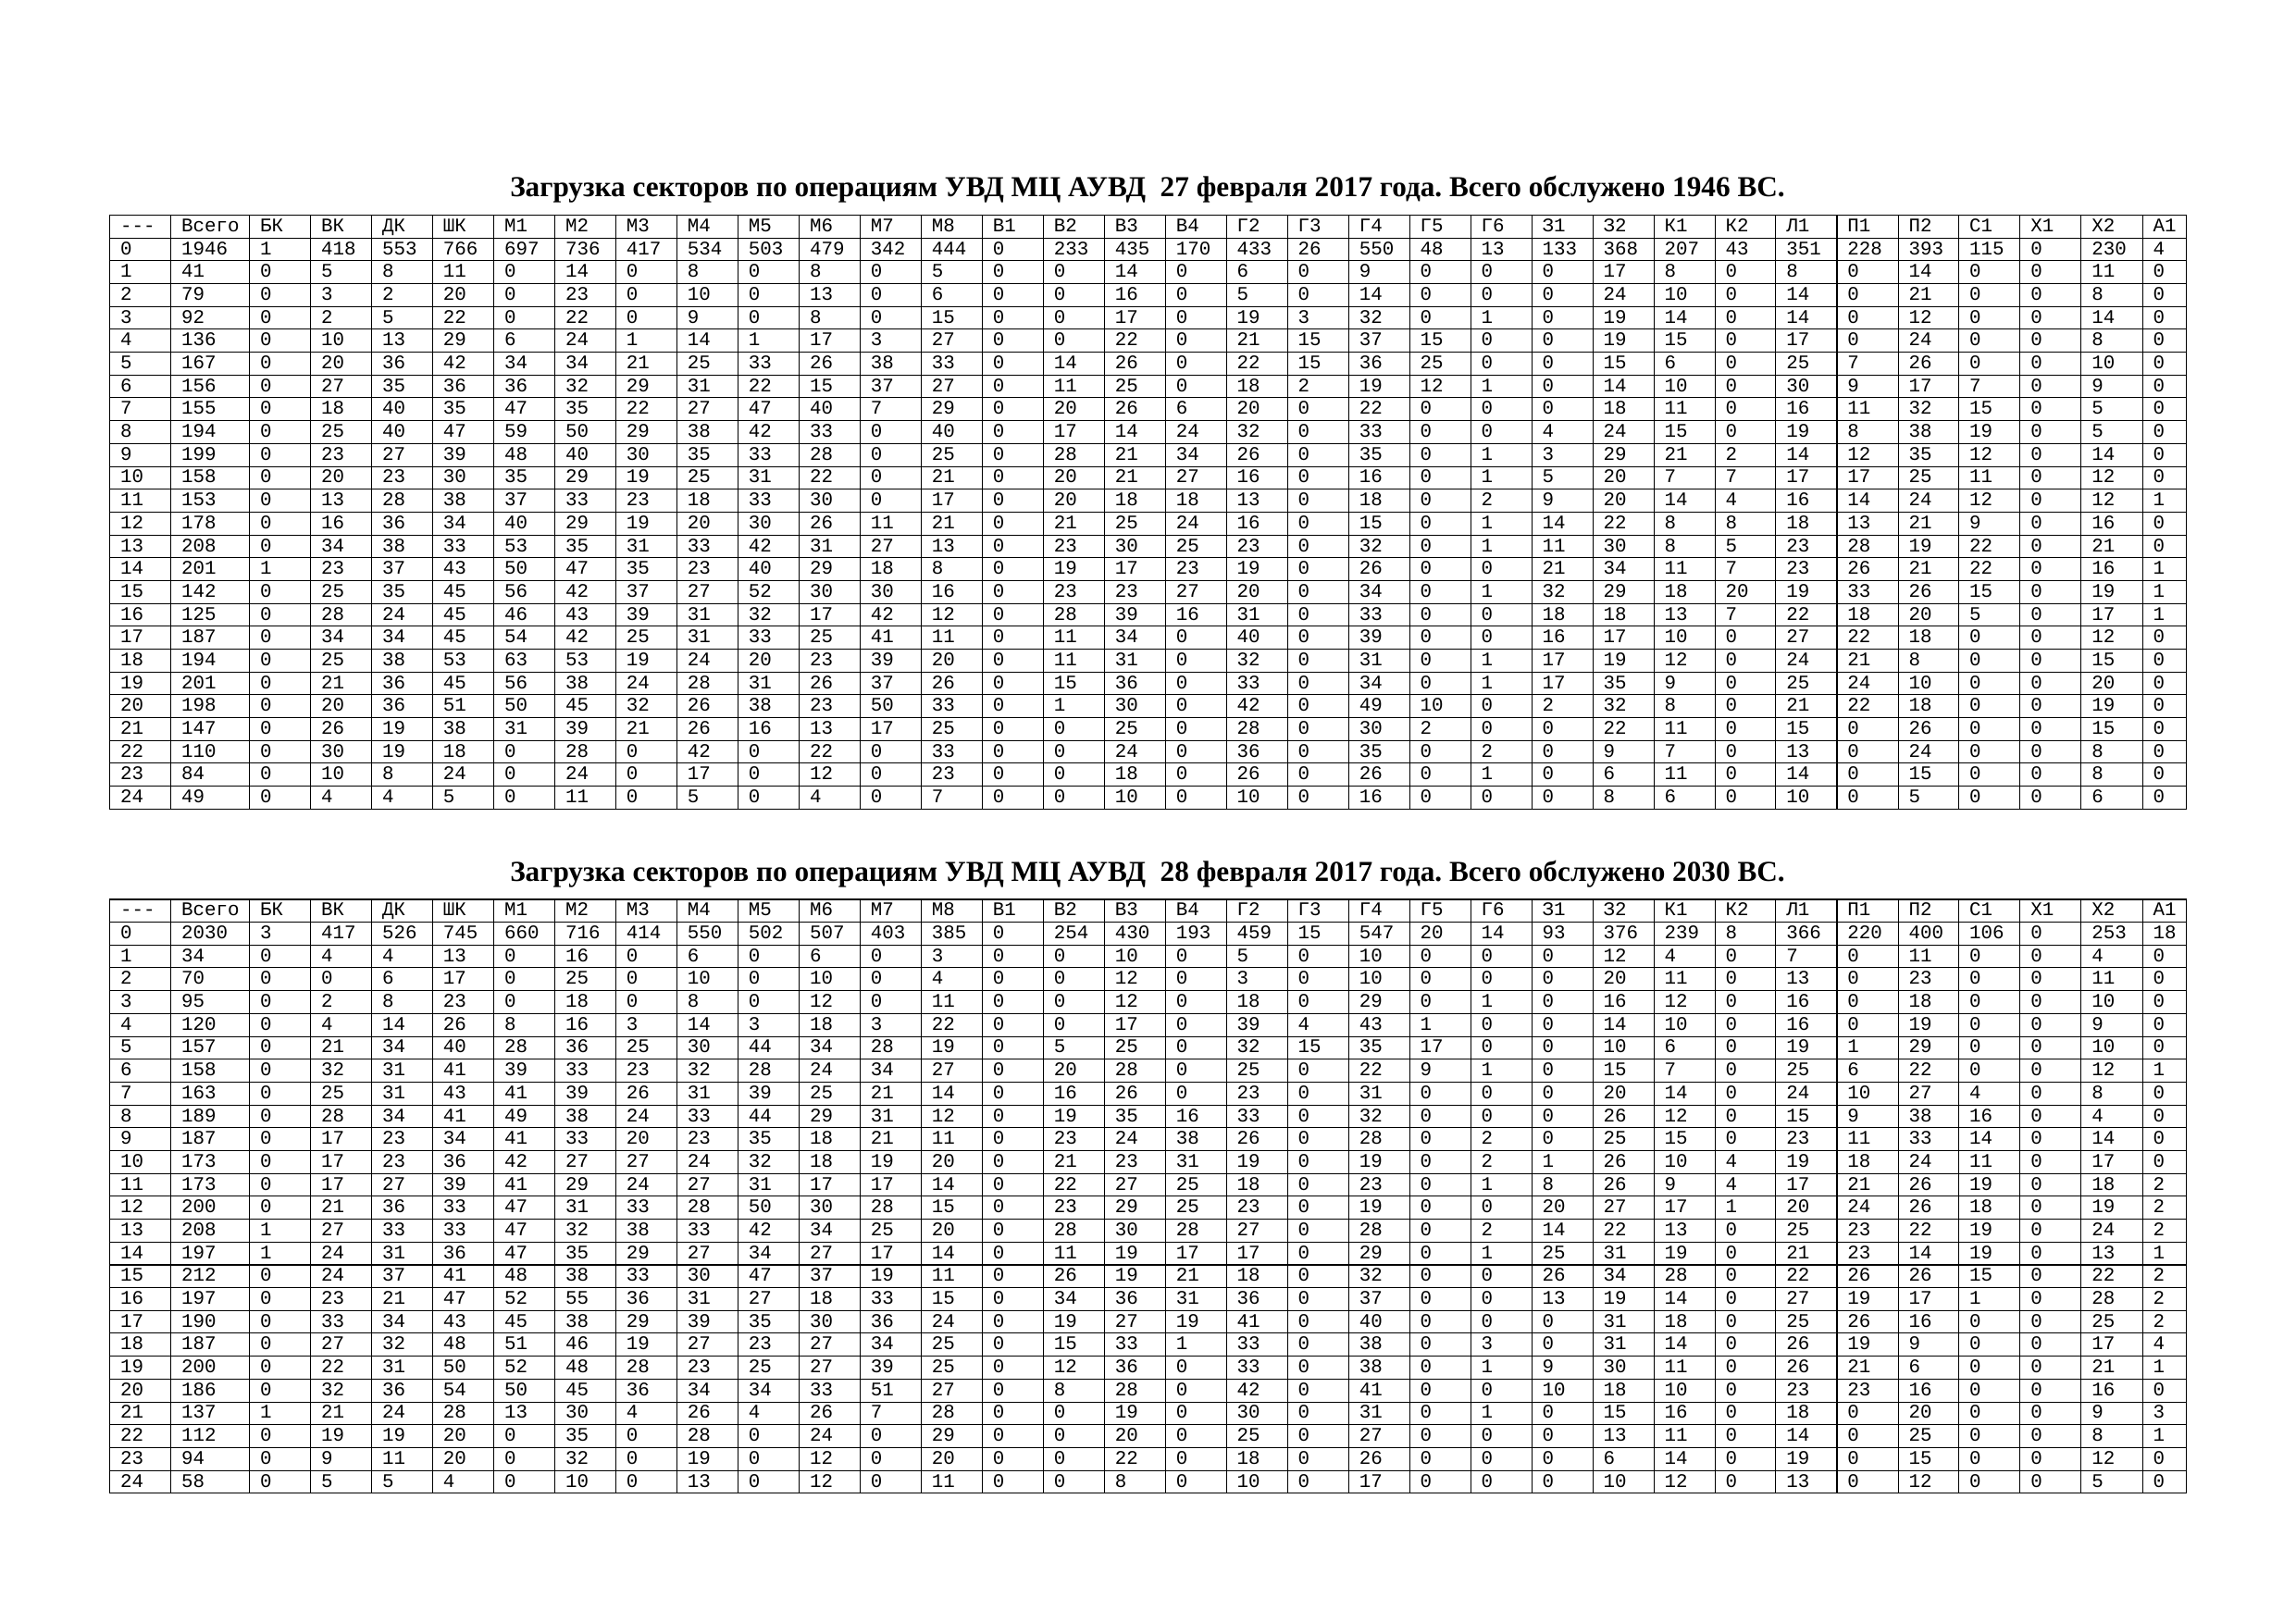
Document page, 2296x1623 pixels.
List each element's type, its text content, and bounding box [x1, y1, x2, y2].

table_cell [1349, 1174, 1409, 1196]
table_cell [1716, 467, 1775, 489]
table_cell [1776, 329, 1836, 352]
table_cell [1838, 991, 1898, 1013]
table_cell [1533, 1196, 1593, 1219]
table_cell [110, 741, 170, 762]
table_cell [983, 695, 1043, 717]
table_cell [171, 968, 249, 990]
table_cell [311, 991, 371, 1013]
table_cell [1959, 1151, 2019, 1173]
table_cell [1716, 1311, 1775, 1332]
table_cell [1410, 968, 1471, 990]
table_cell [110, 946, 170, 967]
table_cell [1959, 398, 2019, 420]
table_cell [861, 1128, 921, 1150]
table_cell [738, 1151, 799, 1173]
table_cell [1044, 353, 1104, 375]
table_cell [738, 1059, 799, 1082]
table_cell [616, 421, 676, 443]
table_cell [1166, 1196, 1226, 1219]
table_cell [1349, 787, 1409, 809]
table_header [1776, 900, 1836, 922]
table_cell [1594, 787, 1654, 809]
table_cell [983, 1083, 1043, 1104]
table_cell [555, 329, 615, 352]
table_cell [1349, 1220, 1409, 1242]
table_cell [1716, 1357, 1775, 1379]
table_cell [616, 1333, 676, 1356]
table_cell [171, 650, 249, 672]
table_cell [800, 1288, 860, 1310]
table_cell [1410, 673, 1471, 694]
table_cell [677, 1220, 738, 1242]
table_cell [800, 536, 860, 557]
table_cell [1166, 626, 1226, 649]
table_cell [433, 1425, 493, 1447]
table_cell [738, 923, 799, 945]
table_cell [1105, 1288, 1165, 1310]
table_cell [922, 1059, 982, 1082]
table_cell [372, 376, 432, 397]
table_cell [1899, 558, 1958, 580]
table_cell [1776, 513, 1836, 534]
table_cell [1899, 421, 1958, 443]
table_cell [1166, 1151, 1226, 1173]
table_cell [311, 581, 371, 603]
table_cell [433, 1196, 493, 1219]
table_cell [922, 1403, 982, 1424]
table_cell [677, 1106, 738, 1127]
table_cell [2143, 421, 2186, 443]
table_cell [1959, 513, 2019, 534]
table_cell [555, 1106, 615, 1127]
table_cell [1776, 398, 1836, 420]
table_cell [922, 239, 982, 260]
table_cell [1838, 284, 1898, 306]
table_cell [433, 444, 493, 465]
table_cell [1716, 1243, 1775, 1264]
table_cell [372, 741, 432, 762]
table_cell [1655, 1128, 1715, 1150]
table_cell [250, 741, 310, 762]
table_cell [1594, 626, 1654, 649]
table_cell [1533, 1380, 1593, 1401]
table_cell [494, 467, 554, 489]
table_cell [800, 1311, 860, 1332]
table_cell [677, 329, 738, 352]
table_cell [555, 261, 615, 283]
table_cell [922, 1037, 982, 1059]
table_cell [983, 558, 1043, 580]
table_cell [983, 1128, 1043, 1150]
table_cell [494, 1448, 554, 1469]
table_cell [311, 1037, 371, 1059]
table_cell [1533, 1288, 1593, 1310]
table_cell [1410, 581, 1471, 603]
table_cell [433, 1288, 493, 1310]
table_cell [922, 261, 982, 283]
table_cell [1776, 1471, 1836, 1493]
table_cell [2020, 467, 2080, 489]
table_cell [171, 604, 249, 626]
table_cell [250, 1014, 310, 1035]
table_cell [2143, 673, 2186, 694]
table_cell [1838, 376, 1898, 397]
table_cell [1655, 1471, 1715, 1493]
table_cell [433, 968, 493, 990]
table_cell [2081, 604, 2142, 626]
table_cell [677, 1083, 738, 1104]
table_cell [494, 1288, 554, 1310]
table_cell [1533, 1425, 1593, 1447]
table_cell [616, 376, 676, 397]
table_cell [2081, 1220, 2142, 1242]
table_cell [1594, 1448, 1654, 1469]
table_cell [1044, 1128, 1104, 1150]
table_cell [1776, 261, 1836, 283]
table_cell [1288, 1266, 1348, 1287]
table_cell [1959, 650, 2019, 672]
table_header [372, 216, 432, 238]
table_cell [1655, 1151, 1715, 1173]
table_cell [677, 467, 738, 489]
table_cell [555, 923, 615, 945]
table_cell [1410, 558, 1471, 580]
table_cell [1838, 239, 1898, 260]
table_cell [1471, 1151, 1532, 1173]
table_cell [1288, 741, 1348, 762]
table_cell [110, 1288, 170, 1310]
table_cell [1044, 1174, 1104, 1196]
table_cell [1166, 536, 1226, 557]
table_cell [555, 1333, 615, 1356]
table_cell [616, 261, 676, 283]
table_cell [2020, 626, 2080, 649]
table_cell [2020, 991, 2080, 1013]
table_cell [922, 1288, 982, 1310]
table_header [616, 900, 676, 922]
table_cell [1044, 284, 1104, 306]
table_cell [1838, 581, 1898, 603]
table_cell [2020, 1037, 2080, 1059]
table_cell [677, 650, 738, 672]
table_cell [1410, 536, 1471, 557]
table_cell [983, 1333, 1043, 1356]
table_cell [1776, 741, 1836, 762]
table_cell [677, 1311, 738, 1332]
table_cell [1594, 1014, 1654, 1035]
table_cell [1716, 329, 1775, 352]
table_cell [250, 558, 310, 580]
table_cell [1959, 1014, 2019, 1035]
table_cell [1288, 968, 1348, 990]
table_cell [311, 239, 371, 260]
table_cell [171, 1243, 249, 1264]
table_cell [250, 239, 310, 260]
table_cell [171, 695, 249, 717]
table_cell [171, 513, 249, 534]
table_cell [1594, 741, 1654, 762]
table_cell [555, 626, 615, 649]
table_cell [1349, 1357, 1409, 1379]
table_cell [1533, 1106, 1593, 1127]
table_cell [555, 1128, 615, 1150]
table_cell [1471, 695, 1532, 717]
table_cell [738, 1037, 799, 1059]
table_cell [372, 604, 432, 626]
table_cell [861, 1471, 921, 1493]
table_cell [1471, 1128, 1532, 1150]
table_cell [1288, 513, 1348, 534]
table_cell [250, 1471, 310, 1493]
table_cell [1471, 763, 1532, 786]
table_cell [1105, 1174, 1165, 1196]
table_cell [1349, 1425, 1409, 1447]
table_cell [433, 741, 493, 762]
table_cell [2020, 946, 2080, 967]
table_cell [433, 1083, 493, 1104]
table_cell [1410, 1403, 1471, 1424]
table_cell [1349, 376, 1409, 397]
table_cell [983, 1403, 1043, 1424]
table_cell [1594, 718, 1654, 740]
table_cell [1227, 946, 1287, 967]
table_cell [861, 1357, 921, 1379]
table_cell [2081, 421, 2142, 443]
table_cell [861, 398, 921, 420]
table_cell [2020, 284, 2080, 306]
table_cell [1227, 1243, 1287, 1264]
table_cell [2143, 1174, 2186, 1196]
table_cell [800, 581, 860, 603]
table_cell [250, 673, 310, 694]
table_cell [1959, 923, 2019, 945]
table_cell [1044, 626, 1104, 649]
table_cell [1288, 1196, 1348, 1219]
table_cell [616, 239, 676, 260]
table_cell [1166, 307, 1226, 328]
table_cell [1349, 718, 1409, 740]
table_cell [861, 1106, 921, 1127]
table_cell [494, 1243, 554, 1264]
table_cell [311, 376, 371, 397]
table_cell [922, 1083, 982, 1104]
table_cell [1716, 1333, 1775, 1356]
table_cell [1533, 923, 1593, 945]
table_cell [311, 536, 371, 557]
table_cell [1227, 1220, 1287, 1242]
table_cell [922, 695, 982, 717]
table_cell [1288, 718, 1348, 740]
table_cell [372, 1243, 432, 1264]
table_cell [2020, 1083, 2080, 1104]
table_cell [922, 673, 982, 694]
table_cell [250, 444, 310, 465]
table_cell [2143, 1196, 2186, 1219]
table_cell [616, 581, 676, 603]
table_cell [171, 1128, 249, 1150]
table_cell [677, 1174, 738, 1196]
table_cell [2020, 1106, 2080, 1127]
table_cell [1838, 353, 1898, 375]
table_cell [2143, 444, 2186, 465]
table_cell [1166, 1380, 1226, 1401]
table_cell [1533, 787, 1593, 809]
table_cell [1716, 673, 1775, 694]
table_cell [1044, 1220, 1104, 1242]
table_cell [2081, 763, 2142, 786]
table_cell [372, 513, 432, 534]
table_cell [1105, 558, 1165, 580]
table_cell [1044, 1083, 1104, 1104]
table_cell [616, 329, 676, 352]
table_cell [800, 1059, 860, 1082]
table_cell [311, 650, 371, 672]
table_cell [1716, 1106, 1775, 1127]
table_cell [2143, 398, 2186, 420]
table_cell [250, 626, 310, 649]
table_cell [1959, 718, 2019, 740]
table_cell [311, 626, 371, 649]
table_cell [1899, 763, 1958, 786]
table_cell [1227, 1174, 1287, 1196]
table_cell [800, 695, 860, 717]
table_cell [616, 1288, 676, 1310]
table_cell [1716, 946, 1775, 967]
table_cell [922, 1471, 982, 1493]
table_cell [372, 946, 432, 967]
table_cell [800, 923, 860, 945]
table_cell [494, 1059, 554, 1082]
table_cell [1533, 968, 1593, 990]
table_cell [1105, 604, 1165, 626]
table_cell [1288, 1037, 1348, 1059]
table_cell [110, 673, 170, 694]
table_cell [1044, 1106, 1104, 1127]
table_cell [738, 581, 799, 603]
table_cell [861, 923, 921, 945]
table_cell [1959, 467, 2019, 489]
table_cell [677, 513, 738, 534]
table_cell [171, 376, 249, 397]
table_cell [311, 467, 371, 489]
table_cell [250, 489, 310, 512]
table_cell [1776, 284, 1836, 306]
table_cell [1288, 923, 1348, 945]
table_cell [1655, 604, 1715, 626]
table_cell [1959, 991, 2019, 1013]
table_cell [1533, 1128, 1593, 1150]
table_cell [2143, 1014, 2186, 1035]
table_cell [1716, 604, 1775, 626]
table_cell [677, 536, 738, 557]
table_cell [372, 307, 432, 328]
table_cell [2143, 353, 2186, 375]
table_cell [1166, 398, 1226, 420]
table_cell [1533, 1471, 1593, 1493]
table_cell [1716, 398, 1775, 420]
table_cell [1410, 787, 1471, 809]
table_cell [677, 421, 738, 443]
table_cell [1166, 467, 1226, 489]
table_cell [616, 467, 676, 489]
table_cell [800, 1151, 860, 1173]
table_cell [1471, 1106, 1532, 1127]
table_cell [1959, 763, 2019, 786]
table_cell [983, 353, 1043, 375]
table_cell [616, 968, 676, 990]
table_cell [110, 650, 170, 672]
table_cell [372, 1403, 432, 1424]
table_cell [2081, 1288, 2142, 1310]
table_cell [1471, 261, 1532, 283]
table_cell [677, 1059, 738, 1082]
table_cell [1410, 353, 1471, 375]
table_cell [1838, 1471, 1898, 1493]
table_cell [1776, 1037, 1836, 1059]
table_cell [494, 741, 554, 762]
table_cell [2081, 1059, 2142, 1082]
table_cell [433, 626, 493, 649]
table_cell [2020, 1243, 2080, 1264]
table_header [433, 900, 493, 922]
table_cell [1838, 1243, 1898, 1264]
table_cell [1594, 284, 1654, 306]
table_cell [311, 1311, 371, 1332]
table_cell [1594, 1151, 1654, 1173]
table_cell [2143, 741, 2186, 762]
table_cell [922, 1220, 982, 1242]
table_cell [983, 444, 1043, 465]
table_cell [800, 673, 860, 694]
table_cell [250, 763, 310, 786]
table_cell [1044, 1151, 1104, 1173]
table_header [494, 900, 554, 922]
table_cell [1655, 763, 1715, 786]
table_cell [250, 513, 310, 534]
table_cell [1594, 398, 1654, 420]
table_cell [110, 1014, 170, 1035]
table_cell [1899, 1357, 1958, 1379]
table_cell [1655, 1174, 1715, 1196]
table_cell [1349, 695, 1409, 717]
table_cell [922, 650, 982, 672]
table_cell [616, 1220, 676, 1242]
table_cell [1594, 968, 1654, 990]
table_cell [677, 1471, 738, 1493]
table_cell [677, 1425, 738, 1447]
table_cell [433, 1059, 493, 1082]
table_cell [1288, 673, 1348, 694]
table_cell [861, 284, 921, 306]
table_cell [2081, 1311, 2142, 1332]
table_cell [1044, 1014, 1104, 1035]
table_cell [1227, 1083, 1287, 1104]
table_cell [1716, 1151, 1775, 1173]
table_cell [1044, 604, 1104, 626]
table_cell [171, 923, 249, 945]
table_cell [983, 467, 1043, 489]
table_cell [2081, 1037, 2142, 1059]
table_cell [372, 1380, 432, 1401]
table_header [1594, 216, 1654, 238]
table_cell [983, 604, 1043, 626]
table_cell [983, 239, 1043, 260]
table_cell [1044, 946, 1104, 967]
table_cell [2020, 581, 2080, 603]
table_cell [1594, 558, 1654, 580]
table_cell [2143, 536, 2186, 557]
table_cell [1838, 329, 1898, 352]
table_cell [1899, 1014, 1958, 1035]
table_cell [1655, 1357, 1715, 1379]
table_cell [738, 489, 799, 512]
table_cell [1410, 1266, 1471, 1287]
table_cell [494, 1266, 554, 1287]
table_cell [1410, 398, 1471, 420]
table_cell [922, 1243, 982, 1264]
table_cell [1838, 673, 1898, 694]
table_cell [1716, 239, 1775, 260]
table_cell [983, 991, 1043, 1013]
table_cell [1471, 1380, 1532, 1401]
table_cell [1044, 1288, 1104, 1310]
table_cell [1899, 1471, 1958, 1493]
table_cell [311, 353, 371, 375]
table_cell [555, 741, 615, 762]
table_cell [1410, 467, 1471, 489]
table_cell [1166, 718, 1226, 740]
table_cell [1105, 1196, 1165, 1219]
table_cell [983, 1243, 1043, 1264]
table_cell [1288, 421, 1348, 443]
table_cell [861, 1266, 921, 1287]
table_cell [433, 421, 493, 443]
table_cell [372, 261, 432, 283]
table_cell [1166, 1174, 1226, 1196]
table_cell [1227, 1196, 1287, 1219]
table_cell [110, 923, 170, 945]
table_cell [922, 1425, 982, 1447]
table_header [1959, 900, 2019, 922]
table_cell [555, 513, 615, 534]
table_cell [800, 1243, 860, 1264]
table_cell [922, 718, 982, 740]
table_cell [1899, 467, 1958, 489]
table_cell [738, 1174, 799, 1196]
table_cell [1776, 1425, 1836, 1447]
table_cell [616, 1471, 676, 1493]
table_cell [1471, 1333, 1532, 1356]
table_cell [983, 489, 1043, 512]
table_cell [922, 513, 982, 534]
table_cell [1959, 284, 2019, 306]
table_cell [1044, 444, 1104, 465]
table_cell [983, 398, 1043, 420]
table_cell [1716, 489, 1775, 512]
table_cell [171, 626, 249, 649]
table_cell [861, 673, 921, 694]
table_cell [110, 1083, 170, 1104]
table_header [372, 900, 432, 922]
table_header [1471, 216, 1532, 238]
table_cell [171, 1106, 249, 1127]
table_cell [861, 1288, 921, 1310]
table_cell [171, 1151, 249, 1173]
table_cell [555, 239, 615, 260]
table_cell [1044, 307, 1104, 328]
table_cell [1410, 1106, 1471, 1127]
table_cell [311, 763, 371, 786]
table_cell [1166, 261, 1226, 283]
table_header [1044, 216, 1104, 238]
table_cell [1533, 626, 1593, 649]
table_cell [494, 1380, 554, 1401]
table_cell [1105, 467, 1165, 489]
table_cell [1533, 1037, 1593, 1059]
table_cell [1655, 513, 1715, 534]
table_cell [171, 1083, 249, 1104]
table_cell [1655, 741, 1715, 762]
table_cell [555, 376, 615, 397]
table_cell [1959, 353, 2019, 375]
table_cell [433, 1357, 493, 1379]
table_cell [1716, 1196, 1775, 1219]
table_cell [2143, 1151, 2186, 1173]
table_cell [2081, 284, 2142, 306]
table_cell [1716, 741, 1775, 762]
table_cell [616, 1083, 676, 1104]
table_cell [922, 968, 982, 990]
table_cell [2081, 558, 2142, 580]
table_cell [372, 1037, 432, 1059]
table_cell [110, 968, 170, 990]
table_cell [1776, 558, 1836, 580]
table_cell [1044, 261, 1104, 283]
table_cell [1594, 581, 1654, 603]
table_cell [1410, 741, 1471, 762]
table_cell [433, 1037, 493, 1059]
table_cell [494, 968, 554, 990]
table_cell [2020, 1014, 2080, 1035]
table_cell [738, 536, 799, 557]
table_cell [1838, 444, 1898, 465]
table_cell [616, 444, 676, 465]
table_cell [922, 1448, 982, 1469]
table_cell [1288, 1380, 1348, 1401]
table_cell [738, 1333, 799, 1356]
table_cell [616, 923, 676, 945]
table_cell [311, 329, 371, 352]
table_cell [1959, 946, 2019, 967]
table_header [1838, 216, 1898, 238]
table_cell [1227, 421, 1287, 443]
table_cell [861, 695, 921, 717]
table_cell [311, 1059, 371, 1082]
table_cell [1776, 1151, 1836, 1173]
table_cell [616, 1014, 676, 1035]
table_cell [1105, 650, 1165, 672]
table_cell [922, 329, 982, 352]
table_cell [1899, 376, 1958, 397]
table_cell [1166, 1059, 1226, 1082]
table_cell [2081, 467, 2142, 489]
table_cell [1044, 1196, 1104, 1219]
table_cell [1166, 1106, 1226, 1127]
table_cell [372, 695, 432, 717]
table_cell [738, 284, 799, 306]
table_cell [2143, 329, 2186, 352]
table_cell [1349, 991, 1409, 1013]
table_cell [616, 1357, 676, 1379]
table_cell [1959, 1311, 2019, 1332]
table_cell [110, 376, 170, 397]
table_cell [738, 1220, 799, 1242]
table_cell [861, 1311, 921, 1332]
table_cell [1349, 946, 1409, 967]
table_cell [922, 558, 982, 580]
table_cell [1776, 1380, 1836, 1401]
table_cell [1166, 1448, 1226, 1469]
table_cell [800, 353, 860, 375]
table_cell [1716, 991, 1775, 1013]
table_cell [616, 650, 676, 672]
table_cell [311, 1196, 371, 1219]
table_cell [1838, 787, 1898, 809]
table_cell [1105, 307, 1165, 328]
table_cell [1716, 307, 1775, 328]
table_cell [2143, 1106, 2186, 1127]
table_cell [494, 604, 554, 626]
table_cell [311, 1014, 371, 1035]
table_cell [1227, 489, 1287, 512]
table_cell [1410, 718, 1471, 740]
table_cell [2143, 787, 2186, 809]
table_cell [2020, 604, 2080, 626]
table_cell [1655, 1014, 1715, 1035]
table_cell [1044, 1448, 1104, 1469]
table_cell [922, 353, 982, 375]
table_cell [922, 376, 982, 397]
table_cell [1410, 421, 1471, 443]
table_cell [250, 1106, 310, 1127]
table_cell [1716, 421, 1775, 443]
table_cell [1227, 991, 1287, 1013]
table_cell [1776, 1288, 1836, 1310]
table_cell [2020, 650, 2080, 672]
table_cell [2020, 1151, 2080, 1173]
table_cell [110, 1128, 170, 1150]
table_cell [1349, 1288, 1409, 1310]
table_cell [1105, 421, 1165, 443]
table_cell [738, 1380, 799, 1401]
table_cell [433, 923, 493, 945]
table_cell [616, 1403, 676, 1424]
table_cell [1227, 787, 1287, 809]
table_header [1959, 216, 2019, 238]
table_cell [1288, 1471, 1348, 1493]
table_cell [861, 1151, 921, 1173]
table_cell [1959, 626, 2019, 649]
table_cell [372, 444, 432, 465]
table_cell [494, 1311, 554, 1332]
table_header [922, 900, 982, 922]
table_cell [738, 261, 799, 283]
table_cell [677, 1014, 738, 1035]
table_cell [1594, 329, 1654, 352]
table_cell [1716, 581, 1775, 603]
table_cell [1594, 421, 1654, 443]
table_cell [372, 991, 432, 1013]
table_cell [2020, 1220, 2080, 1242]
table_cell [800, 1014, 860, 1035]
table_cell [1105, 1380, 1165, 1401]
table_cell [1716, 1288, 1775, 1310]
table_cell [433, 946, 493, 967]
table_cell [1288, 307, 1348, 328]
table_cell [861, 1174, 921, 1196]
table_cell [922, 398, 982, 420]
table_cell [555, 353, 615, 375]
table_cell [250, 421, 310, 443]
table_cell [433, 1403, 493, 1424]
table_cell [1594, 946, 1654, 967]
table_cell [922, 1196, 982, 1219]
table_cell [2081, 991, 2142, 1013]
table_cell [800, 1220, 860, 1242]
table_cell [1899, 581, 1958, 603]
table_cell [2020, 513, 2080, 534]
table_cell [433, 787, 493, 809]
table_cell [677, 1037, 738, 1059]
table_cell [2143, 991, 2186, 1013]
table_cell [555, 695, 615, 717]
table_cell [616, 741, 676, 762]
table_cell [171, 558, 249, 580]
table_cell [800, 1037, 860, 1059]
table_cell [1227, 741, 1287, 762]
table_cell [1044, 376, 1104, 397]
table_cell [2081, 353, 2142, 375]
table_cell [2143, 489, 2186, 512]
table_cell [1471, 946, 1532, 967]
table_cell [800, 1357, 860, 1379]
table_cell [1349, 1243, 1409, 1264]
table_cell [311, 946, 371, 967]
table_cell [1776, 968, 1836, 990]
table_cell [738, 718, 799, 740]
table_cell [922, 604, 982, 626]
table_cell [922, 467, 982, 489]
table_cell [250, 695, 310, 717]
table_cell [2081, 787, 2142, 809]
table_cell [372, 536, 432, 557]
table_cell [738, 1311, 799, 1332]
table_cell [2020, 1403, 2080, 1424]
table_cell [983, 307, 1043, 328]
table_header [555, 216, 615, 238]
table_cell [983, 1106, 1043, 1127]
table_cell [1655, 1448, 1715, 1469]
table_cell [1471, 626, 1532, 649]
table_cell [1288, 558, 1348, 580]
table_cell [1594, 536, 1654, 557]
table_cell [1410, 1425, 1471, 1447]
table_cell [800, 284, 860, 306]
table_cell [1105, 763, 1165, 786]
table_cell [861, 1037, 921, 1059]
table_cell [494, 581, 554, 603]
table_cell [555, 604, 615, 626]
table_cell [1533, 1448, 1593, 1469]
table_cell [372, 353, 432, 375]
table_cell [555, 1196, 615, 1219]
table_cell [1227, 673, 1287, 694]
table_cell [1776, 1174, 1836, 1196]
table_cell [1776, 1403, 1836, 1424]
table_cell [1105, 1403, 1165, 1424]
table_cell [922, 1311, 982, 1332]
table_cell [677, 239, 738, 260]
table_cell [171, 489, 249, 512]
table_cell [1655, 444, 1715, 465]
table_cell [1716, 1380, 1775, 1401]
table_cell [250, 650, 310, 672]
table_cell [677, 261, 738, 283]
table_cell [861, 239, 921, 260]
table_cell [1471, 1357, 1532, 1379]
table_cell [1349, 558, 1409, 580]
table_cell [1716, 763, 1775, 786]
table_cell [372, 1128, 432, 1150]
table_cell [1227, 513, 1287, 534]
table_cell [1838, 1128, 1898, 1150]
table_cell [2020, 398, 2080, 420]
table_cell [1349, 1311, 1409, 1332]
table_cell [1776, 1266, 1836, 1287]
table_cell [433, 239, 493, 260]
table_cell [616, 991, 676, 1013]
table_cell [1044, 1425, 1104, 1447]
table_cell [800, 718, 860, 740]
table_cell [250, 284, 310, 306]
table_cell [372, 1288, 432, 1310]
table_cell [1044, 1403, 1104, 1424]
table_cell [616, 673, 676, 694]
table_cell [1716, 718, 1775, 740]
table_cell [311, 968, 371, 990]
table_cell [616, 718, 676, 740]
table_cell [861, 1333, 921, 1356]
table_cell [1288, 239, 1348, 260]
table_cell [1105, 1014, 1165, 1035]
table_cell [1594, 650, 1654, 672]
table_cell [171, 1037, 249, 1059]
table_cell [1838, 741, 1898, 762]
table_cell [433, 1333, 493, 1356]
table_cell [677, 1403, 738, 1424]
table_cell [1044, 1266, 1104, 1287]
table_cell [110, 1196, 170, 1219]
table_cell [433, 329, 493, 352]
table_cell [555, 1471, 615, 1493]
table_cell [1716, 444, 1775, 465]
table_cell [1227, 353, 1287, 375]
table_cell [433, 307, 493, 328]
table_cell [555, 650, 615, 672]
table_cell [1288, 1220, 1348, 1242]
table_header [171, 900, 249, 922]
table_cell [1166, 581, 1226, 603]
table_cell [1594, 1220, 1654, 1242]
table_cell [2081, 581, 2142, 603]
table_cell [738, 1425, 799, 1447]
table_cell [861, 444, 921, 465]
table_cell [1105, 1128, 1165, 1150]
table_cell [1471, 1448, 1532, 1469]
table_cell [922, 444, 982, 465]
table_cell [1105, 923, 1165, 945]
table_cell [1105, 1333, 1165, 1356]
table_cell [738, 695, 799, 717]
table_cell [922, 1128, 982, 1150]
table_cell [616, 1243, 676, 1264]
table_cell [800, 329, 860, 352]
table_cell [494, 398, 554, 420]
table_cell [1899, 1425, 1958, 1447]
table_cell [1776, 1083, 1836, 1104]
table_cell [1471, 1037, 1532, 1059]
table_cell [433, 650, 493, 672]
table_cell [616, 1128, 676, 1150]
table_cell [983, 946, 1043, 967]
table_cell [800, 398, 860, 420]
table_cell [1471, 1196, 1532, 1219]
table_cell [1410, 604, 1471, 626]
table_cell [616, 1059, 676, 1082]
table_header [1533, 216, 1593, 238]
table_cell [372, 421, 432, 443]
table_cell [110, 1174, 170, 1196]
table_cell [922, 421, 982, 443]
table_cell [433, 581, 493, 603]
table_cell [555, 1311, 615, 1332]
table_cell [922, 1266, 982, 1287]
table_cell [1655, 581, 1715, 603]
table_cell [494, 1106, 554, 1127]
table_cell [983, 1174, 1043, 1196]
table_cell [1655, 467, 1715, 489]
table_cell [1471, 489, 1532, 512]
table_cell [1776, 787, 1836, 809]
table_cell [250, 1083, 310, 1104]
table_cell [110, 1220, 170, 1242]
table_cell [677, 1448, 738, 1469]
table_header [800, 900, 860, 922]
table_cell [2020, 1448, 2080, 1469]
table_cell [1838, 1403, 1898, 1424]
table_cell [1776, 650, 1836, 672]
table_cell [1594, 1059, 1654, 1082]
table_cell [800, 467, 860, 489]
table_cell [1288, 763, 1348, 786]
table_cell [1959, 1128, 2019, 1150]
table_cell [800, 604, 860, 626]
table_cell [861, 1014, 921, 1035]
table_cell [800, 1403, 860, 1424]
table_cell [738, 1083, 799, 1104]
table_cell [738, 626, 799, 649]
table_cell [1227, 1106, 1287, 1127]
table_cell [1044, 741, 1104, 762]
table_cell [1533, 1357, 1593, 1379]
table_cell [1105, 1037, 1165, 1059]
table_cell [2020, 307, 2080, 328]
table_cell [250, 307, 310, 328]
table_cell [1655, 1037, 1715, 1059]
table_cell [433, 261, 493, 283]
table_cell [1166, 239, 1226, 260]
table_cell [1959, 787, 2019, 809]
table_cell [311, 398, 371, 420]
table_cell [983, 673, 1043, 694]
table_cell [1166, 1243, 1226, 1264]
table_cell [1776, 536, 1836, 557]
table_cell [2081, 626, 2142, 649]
text Загрузка секторов по операциям УВД МЦ АУВД 28 февраля 2017 года. Всего обслужено 2030 ВС. [109, 854, 2186, 887]
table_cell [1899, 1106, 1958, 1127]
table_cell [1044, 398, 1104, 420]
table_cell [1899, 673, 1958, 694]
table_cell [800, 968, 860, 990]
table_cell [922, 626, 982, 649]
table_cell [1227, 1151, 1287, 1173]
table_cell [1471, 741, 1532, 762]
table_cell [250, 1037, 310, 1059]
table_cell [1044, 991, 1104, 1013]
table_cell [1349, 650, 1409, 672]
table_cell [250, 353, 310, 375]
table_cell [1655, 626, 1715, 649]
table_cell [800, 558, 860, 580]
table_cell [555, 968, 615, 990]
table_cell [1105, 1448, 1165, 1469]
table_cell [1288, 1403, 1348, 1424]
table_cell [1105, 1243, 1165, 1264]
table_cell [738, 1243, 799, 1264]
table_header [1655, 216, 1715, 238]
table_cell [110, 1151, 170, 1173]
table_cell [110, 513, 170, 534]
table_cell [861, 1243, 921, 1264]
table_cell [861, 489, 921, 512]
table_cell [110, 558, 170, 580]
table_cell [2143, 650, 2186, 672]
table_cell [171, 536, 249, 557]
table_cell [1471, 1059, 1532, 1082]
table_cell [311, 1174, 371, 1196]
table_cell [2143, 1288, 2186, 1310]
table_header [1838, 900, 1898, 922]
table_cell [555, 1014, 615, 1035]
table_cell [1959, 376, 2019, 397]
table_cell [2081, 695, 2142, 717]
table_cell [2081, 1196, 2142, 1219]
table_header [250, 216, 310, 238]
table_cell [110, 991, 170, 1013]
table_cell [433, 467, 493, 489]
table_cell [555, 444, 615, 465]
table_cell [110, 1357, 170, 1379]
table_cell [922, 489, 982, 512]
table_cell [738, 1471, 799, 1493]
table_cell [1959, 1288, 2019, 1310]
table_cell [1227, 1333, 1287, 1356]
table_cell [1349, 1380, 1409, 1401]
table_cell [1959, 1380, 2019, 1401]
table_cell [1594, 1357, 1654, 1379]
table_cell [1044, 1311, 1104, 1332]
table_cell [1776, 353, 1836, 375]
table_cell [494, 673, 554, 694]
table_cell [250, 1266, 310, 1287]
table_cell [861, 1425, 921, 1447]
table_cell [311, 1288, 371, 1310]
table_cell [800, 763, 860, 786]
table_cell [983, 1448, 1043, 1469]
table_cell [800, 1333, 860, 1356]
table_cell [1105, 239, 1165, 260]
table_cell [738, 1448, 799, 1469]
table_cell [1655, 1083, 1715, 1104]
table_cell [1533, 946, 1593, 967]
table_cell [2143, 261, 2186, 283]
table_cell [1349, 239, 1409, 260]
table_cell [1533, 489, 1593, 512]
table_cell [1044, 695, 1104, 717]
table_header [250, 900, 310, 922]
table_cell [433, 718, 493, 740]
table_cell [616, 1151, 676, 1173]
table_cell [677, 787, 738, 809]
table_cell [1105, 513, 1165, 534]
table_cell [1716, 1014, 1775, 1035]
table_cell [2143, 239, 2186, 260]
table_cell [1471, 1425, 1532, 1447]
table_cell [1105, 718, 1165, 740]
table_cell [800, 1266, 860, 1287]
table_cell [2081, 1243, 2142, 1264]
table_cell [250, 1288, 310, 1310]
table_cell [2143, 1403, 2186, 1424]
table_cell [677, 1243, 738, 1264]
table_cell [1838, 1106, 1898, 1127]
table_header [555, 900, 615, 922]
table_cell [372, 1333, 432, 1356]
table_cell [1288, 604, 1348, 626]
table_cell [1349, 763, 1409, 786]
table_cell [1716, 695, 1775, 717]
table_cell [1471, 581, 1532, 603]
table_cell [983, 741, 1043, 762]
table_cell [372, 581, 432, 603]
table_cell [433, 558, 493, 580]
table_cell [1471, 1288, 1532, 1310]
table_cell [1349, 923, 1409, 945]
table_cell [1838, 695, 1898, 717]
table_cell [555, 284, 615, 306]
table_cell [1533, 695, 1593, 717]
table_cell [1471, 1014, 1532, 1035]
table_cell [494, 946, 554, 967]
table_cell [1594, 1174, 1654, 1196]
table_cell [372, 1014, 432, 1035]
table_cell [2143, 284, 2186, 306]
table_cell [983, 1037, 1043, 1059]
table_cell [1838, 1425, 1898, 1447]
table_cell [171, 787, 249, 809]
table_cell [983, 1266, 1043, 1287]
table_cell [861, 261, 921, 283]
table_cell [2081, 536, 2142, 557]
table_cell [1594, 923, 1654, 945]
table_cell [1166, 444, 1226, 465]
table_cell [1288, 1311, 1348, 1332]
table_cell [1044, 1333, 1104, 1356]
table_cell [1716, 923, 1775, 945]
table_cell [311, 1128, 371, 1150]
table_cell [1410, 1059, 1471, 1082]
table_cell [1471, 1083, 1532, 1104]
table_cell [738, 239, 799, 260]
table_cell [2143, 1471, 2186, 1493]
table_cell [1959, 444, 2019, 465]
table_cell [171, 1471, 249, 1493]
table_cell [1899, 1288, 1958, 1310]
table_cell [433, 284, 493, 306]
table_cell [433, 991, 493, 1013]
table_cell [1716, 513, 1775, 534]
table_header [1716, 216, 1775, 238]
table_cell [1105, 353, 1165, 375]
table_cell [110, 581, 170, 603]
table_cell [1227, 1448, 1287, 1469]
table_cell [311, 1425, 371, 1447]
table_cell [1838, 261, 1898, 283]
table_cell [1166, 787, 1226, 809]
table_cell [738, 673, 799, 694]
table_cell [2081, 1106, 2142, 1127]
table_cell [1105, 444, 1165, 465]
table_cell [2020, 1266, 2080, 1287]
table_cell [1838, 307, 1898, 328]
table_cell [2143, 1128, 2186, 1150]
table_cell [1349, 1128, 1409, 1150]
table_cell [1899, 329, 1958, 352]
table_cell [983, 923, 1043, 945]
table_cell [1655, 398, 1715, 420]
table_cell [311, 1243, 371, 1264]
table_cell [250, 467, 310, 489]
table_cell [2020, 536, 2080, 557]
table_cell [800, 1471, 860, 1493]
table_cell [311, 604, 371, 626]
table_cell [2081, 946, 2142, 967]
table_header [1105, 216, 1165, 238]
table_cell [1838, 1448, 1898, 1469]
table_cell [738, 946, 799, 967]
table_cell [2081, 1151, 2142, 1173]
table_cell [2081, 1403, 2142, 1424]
text Загрузка секторов по операциям УВД МЦ АУВД 27 февраля 2017 года. Всего обслужено 1946 ВС. [109, 169, 2186, 203]
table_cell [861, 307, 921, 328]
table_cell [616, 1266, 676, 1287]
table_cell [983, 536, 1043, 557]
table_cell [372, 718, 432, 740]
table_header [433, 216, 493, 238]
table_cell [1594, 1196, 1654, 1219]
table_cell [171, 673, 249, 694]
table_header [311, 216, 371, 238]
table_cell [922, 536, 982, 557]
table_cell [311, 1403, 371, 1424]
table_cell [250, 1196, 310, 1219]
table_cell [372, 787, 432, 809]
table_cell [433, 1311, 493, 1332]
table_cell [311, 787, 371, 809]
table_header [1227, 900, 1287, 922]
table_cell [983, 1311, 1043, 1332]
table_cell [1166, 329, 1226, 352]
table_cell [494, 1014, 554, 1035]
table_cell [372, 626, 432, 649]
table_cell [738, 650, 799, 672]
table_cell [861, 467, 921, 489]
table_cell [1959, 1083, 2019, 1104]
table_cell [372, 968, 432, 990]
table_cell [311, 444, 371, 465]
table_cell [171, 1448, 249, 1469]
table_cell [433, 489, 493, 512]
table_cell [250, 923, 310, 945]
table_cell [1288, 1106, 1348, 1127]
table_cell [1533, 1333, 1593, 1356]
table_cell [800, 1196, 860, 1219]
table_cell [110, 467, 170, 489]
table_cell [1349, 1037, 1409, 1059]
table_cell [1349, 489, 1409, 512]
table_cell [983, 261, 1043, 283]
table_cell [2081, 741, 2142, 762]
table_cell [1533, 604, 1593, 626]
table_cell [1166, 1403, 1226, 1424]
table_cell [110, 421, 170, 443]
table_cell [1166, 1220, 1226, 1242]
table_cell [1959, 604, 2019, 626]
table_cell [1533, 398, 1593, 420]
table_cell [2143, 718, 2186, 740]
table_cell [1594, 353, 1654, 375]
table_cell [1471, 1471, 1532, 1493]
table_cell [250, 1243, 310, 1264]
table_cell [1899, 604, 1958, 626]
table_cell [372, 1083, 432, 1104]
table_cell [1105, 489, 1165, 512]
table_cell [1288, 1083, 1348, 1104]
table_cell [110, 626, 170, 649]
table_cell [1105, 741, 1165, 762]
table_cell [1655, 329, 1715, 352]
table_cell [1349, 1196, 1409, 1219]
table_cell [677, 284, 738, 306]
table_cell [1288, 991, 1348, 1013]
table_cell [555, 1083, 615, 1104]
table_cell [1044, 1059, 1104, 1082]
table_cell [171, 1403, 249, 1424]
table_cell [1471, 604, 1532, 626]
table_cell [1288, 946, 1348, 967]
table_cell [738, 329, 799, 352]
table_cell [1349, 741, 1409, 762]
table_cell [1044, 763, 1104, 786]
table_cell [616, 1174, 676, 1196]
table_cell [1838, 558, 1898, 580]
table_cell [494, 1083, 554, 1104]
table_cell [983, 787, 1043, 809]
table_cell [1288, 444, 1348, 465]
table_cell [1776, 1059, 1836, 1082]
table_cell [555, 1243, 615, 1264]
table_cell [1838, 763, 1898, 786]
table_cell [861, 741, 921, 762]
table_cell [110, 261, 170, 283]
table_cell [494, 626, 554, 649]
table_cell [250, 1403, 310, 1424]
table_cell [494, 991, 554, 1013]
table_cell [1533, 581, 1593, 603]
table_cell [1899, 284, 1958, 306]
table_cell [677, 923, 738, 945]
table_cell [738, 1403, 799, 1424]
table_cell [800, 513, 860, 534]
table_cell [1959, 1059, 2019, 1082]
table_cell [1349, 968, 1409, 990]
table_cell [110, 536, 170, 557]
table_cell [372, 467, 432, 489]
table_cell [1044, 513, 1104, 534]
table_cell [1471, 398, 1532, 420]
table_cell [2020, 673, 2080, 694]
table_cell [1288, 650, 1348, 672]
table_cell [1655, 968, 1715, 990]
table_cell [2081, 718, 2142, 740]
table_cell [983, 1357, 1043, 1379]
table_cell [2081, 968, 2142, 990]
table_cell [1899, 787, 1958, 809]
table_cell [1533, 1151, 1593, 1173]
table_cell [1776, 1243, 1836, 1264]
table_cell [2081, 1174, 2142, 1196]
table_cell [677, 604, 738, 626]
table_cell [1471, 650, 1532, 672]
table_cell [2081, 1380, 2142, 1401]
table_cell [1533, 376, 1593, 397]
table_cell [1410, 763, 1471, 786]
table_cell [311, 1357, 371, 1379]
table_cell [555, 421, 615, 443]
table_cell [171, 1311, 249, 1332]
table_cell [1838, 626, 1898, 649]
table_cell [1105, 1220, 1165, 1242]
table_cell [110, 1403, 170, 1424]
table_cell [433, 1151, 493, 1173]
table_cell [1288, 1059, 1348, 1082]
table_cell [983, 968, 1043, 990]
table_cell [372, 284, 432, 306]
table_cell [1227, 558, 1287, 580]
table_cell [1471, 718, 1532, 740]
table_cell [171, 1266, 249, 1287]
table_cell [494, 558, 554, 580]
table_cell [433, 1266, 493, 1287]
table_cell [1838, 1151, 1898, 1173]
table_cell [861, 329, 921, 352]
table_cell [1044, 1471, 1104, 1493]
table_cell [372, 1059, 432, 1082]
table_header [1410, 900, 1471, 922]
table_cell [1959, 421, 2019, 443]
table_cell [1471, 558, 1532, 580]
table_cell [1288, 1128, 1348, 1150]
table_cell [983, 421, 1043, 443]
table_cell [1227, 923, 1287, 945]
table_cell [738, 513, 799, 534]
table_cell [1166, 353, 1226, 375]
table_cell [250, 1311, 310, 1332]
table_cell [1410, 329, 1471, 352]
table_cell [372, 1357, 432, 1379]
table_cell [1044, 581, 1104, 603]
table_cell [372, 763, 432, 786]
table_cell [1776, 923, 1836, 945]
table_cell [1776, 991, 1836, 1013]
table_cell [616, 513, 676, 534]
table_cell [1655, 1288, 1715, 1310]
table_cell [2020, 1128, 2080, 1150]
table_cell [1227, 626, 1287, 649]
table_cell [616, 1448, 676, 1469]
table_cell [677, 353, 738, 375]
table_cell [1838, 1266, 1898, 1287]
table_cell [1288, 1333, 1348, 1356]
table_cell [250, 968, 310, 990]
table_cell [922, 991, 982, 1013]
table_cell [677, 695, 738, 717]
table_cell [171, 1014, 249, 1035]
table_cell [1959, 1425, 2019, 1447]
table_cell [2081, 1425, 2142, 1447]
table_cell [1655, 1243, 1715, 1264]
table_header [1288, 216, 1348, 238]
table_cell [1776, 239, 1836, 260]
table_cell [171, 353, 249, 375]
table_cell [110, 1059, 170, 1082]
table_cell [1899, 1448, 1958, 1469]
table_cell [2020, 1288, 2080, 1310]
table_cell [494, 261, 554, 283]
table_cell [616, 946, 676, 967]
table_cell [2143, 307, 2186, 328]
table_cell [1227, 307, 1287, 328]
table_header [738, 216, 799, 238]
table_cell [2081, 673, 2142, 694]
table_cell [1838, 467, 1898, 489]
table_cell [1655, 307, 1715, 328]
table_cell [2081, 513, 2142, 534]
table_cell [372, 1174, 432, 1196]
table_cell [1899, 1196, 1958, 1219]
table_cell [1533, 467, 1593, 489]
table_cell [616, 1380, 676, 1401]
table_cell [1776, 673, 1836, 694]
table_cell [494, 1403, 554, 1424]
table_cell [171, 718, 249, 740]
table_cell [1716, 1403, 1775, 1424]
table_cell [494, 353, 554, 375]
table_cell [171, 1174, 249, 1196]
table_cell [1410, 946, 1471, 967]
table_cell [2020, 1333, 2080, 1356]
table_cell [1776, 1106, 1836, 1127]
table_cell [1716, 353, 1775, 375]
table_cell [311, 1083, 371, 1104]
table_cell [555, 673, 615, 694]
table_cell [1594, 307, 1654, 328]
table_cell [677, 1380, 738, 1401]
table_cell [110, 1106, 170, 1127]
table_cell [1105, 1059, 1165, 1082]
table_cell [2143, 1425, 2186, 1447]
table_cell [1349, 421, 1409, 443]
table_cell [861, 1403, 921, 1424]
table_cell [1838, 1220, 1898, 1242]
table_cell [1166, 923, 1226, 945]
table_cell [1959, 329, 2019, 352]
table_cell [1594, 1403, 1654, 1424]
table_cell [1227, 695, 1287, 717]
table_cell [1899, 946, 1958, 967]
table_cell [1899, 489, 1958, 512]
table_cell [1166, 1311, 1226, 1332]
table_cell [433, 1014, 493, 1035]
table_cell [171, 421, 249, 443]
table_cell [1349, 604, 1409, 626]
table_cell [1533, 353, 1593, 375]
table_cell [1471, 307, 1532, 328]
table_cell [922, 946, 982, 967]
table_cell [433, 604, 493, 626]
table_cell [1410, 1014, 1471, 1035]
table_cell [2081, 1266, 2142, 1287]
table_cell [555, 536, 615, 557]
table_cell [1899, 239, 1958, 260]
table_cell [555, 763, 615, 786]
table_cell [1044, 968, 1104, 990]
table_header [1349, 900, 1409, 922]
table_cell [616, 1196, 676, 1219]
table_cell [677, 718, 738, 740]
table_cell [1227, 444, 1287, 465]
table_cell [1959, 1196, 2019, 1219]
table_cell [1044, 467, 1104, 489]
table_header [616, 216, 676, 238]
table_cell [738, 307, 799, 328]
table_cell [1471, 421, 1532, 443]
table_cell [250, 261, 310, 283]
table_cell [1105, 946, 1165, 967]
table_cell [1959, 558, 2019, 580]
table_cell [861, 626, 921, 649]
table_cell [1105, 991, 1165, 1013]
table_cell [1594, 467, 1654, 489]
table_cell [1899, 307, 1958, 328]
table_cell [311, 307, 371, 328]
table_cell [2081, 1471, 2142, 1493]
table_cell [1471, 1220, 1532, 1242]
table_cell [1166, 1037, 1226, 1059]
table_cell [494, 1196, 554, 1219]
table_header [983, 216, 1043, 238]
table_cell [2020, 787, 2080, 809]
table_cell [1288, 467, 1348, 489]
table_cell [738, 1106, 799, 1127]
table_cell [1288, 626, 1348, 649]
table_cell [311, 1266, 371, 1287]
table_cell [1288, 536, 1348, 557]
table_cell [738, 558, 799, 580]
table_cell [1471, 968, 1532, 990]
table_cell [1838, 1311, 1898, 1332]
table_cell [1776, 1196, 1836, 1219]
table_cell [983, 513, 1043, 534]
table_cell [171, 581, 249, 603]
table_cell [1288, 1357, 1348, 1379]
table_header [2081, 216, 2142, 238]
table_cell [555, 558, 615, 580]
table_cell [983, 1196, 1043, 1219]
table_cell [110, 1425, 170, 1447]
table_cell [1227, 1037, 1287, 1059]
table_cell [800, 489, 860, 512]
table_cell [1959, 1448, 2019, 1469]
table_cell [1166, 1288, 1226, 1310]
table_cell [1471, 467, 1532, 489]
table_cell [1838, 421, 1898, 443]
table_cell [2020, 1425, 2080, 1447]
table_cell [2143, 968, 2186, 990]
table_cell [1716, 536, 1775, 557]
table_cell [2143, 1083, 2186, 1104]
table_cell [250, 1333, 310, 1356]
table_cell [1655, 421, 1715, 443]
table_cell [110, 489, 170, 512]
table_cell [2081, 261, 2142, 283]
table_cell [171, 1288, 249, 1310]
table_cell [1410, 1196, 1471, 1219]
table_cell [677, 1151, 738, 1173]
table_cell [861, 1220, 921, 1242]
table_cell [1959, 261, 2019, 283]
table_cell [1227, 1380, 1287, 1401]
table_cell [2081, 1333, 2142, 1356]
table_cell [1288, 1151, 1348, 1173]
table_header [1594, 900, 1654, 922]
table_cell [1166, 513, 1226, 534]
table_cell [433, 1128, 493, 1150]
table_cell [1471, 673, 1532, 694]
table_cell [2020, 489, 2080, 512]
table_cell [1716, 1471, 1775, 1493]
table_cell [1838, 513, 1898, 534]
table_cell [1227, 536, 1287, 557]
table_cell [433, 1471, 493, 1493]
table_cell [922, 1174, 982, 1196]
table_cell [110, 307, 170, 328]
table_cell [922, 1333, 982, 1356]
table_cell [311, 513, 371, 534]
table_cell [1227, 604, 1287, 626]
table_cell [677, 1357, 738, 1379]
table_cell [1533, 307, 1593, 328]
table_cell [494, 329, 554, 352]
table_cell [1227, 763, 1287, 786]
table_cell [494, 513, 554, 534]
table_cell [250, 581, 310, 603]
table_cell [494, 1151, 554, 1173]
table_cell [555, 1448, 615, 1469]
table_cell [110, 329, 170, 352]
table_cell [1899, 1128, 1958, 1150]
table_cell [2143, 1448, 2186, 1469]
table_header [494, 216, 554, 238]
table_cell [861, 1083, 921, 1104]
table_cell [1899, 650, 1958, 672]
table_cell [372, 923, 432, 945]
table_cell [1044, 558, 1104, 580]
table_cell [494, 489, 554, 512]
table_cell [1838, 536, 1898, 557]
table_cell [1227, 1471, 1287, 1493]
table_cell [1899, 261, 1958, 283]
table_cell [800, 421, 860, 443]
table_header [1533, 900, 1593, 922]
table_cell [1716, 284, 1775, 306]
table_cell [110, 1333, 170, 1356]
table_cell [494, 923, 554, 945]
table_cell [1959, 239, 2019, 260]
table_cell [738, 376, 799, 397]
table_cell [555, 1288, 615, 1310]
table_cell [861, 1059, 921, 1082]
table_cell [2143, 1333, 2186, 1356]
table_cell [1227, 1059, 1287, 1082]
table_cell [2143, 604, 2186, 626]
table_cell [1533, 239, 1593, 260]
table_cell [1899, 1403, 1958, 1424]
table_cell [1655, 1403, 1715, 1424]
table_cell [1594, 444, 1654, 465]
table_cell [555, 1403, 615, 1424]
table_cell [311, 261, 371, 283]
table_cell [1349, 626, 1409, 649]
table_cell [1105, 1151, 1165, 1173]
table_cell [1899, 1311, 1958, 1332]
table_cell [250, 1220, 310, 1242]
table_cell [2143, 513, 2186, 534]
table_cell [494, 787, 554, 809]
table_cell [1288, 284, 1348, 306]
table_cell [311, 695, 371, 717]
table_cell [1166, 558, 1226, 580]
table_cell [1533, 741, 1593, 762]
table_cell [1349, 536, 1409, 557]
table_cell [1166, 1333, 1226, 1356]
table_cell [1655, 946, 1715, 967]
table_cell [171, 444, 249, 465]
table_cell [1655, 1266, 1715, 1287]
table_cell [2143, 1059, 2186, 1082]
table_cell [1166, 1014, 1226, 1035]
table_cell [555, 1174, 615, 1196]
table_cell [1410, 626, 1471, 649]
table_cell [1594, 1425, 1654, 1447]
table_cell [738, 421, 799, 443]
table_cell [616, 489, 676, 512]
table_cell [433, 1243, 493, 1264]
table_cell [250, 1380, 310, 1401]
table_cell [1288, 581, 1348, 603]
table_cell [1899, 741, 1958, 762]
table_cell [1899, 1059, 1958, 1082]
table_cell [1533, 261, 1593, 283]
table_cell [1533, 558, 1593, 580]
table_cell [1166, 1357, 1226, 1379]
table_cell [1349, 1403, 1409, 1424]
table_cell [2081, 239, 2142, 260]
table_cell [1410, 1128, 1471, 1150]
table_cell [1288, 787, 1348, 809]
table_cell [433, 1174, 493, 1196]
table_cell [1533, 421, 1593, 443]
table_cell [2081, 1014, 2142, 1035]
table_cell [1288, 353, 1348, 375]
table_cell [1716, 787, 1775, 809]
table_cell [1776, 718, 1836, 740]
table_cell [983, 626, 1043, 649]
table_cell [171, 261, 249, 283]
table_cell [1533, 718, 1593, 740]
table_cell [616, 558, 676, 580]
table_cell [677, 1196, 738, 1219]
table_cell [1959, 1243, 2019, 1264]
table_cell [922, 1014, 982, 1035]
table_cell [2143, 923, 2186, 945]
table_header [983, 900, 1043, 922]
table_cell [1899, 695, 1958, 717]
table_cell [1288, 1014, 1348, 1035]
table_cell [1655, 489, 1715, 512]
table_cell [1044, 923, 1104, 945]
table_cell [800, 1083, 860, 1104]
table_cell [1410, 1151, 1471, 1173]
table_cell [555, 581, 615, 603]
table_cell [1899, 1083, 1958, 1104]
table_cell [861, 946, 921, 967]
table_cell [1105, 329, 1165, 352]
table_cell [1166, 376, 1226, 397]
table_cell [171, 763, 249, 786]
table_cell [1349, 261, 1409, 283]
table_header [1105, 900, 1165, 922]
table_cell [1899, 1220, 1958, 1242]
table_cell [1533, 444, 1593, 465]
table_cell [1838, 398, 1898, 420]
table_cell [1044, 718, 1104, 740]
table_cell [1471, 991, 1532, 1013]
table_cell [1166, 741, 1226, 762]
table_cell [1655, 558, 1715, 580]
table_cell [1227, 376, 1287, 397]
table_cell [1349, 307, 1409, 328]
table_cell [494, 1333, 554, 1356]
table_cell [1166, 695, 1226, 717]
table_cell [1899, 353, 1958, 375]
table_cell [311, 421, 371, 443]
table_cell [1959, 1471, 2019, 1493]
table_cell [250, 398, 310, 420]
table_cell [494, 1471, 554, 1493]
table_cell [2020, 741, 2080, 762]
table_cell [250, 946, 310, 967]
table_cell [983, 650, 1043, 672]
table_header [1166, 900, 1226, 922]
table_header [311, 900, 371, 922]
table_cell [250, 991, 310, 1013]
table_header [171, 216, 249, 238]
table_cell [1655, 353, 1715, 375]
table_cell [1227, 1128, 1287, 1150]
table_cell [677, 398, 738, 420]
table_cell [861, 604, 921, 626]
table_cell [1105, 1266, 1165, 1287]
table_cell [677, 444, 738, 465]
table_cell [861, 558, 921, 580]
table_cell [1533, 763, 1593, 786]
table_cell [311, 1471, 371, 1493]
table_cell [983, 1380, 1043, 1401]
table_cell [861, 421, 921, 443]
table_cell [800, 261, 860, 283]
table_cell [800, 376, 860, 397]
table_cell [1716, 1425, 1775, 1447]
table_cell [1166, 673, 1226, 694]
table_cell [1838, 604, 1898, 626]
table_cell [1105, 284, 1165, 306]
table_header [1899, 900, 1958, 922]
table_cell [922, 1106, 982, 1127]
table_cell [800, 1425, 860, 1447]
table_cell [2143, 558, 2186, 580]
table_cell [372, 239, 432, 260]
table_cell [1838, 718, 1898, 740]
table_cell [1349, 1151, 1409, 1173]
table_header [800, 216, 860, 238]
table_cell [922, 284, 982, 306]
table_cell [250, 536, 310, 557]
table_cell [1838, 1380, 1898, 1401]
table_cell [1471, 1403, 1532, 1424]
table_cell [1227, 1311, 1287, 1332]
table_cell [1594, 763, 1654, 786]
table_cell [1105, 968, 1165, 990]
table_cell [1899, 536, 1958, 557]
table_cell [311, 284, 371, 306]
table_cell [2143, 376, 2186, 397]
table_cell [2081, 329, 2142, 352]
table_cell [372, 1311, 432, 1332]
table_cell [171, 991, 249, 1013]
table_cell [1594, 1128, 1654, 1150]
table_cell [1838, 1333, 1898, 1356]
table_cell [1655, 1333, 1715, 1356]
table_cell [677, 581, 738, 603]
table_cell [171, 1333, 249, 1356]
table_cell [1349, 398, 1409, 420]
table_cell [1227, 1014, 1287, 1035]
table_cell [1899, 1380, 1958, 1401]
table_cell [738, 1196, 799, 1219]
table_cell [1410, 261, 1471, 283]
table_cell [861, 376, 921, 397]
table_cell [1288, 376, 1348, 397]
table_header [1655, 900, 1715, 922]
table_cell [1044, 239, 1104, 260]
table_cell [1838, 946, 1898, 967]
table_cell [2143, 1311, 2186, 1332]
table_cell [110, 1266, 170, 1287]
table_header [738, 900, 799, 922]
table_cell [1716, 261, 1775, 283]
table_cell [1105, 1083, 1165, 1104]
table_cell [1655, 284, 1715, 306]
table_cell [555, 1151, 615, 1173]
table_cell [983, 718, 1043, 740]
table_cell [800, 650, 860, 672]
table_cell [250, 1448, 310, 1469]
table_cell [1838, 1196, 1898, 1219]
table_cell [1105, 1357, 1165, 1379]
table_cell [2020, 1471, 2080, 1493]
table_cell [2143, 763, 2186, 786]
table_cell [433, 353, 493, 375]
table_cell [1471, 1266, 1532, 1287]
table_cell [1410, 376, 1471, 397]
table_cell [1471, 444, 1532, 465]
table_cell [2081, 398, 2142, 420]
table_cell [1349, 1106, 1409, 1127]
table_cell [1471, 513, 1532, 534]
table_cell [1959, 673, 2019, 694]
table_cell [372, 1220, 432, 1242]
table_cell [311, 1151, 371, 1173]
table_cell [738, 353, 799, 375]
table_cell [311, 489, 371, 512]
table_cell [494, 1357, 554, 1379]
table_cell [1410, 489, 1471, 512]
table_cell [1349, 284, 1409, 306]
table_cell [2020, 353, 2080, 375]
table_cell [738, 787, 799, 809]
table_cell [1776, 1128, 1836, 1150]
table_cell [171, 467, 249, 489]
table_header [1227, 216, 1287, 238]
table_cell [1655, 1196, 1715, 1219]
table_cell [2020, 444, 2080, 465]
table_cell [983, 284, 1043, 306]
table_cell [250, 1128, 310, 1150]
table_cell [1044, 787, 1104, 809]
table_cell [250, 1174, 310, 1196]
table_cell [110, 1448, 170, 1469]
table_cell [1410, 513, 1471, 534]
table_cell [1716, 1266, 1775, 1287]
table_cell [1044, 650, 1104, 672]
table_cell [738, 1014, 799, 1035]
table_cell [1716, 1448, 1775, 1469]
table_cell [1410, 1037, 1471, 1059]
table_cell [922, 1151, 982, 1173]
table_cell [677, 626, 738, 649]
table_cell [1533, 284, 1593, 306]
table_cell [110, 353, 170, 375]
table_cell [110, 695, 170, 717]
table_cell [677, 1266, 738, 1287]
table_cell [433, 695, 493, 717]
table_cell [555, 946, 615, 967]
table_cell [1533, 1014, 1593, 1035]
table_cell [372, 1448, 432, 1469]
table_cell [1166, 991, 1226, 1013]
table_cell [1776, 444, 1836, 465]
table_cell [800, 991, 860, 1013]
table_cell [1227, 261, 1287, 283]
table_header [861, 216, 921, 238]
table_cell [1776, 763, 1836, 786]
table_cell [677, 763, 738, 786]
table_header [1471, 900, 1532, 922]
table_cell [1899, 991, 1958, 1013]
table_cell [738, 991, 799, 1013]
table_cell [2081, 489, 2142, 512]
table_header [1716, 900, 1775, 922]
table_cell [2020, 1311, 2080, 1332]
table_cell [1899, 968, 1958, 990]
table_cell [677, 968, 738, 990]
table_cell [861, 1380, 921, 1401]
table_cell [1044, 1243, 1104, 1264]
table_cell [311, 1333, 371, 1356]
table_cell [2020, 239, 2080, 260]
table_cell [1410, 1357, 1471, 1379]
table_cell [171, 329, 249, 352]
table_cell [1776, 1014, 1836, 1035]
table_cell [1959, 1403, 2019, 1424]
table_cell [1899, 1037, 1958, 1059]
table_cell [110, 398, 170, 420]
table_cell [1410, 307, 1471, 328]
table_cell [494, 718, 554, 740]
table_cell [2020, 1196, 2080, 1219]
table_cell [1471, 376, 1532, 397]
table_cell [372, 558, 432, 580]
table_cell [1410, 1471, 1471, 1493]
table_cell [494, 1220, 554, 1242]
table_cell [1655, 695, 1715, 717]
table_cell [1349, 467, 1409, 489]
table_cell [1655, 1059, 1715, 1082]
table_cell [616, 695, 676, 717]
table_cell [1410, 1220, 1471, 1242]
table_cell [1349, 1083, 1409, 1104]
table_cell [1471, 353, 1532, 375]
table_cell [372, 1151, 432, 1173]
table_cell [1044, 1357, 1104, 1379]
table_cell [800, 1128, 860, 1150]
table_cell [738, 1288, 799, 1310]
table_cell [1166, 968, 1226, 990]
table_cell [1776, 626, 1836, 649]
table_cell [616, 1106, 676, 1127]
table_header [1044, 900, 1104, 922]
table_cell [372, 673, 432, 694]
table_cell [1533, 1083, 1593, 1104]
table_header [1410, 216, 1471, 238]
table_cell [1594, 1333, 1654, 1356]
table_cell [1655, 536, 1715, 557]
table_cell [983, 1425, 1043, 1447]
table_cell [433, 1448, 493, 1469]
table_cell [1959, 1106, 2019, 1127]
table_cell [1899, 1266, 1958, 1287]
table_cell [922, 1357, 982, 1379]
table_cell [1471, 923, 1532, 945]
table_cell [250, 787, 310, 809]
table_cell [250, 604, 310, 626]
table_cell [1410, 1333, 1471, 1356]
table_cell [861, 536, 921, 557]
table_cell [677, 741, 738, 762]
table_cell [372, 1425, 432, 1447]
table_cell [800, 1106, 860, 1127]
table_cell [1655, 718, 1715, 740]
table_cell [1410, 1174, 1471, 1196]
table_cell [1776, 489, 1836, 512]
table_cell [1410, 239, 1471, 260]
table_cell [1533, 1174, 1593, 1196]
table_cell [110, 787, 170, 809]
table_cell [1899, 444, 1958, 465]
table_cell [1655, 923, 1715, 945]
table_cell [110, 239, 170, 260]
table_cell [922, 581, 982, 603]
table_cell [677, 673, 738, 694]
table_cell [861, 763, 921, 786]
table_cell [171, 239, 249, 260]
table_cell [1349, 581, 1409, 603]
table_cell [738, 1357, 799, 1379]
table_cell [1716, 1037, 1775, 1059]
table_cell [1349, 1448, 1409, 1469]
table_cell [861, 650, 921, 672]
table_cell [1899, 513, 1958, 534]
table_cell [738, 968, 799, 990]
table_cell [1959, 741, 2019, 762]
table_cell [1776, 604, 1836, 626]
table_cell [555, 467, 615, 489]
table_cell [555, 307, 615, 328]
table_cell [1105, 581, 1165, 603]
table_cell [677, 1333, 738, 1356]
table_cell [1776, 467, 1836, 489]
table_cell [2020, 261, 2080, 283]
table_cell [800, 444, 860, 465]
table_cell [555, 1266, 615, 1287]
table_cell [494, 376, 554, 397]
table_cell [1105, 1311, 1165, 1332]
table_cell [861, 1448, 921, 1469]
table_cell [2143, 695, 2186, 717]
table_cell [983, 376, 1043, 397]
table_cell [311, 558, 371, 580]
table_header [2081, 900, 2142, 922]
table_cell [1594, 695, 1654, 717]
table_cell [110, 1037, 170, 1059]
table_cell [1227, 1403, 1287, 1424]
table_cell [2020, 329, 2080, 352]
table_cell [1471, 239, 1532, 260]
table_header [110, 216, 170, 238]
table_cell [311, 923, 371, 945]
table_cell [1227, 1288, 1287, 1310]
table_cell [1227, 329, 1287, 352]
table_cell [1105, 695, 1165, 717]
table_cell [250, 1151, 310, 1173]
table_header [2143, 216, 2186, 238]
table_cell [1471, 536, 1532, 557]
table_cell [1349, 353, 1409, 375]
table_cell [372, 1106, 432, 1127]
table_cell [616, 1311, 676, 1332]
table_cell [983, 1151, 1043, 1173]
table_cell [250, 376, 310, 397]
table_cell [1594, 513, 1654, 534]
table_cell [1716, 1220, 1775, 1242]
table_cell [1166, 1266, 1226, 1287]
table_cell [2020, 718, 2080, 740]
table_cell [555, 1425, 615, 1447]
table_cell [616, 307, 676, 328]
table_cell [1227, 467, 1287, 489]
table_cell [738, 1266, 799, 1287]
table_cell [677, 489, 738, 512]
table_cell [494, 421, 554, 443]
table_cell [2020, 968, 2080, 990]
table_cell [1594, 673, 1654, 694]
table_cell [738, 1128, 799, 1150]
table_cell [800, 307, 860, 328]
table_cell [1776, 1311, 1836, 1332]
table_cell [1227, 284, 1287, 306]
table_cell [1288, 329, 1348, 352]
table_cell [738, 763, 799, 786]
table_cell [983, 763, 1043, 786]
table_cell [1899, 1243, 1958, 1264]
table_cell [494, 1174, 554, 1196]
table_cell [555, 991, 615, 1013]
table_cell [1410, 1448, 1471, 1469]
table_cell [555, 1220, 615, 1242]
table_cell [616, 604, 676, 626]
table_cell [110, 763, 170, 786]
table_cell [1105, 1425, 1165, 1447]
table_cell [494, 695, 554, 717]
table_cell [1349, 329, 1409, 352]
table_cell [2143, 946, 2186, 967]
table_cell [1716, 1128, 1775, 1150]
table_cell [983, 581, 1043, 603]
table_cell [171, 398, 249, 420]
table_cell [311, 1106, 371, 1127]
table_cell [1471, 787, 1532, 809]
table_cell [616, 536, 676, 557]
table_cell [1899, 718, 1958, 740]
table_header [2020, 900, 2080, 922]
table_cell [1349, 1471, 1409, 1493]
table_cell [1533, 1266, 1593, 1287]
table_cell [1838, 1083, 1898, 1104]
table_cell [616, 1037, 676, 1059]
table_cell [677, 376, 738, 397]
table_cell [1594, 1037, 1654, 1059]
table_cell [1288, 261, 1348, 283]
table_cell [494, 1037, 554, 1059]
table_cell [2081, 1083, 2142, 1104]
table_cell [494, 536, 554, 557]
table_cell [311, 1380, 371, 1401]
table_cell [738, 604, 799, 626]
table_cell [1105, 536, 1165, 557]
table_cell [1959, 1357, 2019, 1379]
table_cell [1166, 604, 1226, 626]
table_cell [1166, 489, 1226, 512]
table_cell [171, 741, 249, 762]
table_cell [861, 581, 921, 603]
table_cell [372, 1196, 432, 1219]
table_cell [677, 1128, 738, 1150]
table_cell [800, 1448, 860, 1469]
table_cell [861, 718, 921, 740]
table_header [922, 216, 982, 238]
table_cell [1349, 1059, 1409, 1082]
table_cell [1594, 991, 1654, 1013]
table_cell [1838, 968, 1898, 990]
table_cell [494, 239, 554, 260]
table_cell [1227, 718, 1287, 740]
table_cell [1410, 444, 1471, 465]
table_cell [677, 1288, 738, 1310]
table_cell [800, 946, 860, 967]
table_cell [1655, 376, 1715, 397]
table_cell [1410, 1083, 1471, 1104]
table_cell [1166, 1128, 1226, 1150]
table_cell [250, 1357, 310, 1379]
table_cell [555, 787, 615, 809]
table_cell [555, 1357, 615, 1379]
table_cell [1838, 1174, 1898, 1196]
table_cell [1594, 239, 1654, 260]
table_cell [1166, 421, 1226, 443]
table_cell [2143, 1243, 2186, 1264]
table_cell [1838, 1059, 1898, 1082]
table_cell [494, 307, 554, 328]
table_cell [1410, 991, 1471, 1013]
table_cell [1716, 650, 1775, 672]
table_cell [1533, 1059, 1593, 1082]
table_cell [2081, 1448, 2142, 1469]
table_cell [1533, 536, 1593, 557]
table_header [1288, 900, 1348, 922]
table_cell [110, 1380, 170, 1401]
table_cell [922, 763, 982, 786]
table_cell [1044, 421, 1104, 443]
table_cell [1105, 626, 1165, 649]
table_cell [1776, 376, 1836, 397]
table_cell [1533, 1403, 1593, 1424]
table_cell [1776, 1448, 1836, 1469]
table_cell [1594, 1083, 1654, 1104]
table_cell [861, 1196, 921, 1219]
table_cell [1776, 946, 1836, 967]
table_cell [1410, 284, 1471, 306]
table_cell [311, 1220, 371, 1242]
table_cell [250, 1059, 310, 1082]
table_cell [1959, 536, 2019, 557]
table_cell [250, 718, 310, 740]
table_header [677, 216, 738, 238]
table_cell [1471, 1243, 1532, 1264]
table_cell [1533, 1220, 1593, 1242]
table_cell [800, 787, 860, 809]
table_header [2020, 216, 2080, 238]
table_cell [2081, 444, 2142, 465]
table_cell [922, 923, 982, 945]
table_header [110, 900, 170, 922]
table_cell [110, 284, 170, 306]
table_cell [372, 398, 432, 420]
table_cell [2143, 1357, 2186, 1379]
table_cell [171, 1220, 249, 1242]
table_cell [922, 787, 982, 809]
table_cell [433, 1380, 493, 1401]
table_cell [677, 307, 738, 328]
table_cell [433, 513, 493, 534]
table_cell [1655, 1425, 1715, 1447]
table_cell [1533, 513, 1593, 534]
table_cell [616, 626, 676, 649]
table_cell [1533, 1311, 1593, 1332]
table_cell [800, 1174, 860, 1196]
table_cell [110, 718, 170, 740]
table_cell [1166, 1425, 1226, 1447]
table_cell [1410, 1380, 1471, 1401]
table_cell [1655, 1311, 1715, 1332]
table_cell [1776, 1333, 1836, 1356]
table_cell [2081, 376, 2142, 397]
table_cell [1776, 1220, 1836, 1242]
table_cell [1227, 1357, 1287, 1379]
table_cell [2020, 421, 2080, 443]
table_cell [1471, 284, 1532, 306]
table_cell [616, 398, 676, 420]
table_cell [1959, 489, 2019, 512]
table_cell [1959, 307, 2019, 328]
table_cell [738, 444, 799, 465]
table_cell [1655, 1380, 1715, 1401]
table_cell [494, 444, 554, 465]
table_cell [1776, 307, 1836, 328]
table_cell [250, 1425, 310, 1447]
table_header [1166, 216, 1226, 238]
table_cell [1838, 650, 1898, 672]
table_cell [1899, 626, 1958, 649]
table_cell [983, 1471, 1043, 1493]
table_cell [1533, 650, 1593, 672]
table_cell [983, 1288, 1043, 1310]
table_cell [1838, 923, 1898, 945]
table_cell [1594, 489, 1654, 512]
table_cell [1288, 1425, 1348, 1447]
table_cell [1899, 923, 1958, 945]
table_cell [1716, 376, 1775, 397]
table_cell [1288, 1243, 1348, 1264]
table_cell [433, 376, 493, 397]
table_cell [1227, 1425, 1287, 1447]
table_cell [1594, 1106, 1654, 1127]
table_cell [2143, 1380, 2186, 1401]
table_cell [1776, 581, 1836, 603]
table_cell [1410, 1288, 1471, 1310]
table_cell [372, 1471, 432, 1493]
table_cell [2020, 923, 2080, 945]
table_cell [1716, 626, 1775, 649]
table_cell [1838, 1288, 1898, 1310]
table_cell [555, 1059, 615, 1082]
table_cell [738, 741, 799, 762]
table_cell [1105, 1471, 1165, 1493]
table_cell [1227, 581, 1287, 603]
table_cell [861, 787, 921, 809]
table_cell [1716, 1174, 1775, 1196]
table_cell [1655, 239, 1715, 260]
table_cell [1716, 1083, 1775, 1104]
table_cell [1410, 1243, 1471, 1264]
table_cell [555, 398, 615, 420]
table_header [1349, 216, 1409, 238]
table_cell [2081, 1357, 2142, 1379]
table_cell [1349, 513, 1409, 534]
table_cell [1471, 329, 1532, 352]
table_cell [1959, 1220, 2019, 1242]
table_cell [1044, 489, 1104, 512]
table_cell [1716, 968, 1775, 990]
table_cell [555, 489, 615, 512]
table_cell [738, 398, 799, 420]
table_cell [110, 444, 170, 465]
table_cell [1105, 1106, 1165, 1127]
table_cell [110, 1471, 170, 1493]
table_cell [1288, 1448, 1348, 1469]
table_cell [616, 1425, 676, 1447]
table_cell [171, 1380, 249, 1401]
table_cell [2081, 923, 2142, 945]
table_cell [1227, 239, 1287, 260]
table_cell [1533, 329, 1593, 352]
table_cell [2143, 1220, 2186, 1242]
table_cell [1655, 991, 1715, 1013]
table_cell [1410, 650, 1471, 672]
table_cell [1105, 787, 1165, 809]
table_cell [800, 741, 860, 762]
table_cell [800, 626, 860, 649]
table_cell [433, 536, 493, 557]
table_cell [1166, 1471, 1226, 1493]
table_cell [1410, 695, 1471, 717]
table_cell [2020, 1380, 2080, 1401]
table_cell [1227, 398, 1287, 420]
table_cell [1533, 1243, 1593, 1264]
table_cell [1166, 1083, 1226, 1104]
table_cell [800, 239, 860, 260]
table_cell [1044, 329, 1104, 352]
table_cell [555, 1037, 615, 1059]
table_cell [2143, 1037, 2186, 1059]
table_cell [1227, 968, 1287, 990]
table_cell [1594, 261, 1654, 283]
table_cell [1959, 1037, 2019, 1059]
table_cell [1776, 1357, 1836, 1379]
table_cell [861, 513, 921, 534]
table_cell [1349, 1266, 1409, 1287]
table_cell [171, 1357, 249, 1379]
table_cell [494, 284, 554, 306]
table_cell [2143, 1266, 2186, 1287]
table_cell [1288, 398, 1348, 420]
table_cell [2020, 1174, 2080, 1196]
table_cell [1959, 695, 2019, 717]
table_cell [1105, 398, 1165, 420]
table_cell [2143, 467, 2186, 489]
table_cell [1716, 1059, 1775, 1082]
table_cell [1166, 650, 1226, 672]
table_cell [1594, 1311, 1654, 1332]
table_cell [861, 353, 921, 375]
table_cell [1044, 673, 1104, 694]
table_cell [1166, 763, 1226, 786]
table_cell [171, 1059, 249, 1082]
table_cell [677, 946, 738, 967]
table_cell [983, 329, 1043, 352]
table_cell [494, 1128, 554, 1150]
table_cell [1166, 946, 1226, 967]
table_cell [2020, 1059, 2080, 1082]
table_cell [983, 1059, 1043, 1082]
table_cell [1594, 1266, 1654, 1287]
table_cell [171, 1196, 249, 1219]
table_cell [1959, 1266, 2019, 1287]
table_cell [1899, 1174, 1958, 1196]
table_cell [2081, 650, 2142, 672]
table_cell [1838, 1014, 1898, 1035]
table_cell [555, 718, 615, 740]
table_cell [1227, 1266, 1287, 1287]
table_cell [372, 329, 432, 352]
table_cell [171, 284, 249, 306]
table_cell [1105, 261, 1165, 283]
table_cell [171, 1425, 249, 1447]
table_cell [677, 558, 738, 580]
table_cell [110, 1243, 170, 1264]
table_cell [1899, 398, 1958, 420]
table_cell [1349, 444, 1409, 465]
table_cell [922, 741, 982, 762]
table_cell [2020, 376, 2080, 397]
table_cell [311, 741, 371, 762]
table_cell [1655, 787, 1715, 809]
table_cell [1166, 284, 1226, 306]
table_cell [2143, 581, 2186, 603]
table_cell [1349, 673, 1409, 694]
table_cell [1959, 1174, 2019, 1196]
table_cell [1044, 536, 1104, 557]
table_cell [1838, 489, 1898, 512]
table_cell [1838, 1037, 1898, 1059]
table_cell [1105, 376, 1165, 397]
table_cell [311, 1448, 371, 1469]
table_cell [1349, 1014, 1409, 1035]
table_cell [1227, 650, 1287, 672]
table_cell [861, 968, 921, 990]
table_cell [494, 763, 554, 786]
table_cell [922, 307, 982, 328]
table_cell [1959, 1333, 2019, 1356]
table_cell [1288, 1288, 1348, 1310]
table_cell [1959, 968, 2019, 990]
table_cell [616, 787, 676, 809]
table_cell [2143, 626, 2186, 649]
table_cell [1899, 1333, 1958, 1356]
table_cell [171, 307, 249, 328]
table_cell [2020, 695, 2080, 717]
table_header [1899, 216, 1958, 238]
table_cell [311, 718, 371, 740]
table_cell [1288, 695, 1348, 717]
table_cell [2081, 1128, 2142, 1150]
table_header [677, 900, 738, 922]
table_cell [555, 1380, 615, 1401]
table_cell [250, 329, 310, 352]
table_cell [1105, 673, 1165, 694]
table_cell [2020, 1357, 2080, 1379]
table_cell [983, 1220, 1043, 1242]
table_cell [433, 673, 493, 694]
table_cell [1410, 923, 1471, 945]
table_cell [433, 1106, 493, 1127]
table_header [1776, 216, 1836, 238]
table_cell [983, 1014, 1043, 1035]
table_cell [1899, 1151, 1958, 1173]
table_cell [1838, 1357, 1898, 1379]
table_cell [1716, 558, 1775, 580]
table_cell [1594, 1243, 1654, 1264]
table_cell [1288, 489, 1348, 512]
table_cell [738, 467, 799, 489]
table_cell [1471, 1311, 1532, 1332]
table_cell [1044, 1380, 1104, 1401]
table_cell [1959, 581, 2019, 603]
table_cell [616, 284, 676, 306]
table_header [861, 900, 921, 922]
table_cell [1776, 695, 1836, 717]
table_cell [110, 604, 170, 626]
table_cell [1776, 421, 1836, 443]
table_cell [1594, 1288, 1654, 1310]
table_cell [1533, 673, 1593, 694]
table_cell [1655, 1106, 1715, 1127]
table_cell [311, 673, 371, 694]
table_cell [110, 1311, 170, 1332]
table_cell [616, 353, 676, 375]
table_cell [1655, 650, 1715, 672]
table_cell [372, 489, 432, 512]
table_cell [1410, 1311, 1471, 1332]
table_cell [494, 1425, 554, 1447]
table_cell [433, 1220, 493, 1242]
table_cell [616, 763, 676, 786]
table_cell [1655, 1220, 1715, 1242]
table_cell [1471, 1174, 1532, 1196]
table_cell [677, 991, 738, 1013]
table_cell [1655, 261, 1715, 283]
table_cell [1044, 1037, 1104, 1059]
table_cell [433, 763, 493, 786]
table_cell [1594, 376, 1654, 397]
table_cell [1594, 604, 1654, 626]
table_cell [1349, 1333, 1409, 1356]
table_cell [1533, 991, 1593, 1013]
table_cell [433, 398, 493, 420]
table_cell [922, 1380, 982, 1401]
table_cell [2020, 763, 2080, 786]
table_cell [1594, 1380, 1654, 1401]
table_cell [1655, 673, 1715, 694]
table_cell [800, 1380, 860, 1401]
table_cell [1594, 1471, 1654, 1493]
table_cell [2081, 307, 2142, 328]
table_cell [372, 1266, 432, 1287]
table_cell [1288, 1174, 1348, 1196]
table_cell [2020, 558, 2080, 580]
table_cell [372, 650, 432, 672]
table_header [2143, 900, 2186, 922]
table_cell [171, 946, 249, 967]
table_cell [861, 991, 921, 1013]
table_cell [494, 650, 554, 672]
